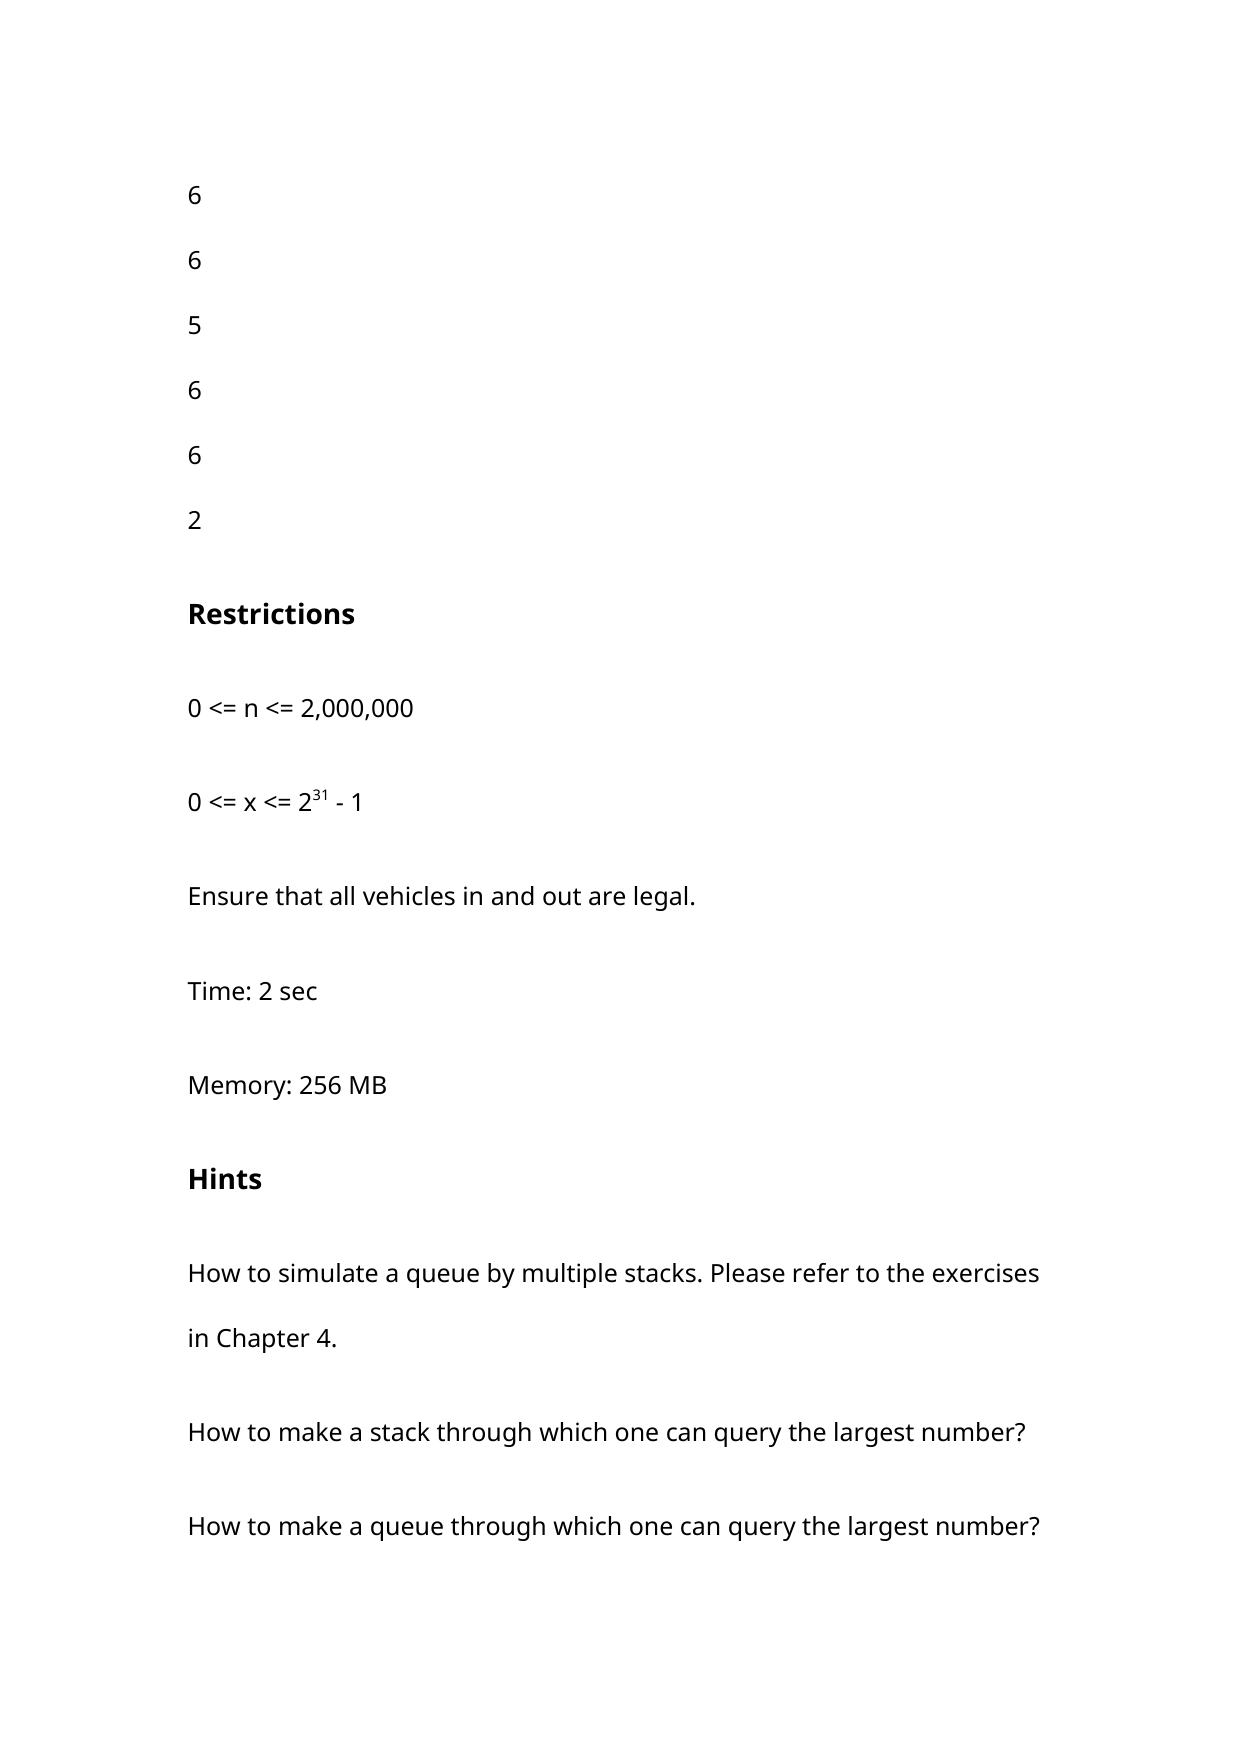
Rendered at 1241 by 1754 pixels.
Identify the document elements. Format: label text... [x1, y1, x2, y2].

text 6 [187, 227, 1053, 292]
text 0 <= x <= 231 - 1 [187, 769, 1053, 834]
text Ensure that all vehicles in and out are legal. [187, 864, 1053, 929]
text 6 [187, 422, 1053, 487]
text 5 [187, 292, 1053, 357]
text Hints [187, 1146, 1053, 1211]
text Restrictions [187, 581, 1053, 646]
text How to make a queue through which one can query the largest number? [187, 1494, 1053, 1559]
text Time: 2 sec [187, 958, 1053, 1023]
text 6 [187, 162, 1053, 227]
text 0 <= n <= 2,000,000 [187, 675, 1053, 740]
text 2 [187, 487, 1053, 552]
text How to simulate a queue by multiple stacks. Please refer to the exercises in Chapter 4. [187, 1240, 1053, 1370]
text 6 [187, 357, 1053, 422]
text Memory: 256 MB [187, 1052, 1053, 1117]
text How to make a stack through which one can query the largest number? [187, 1399, 1053, 1464]
